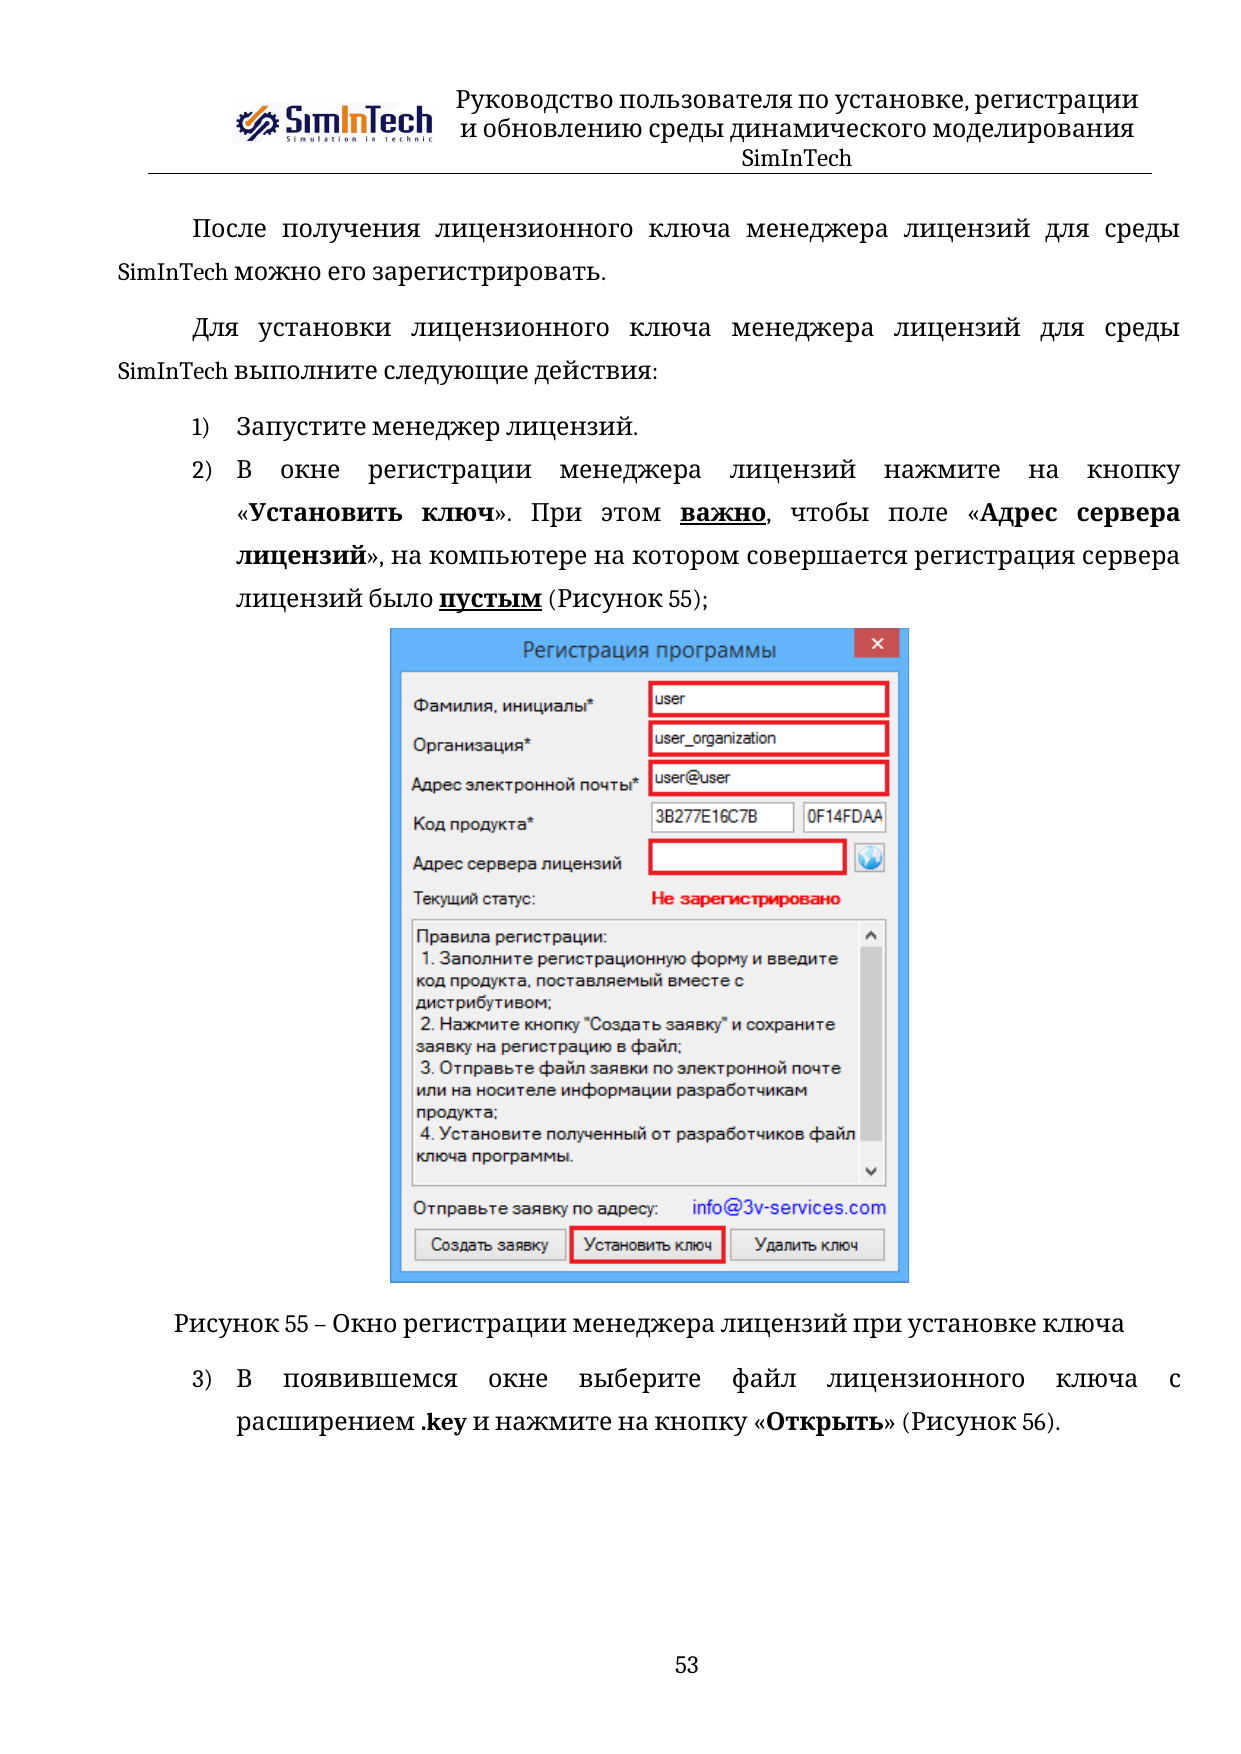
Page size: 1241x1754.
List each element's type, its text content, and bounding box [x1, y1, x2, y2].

text После получения лицензионного ключа менеджера лицензий для среды SimInTech можно его зарегистрировать. [118, 215, 1181, 287]
picture [232, 102, 434, 144]
list Запустите менеджер лицензий. [192, 412, 1181, 441]
list В окне регистрации менеджера лицензий нажмите на кнопку «Установить ключ». При этом важно, чтобы поле «Адрес сервера лицензий», на компьютере на котором совершается регистрация сервера лицензий было пустым (Рисунок 55); [192, 456, 1181, 614]
text Рисунок 55 – Окно регистрации менеджера лицензий при установке ключа [118, 1309, 1181, 1338]
list В появившемся окне выберите файл лицензионного ключа с расширением .key и нажмите на кнопку «Открыть» (Рисунок 56). [192, 1365, 1181, 1437]
text Для установки лицензионного ключа менеджера лицензий для среды SimInTech выполните следующие действия: [118, 314, 1181, 386]
picture [390, 628, 910, 1283]
